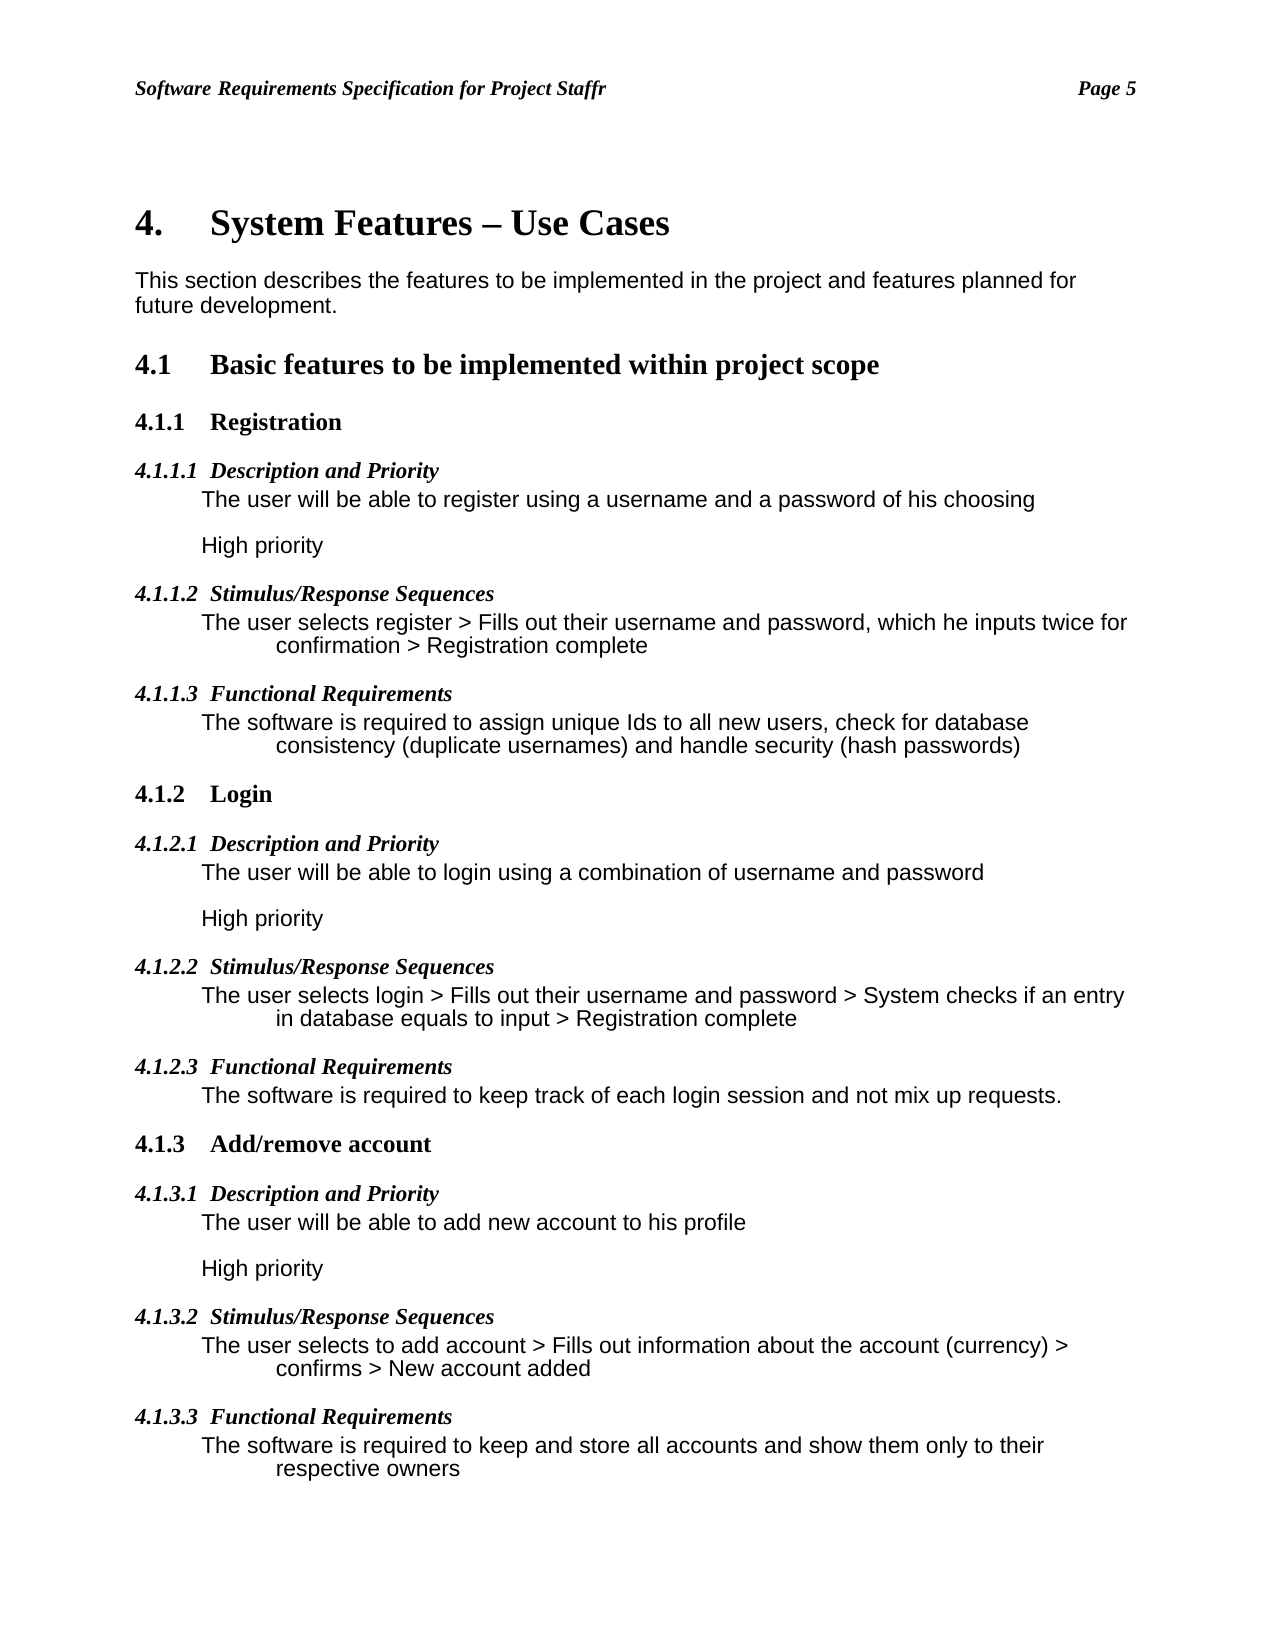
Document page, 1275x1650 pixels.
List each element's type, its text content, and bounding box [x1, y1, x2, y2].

list The software is required to keep and store all accounts and show them only to their respective owners [201, 1435, 1140, 1481]
list High priority [201, 908, 1140, 931]
subtitle Login [135, 783, 1140, 808]
subtitle Stimulus/Response Sequences [135, 1306, 1140, 1329]
list The software is required to keep track of each login session and not mix up requests. [201, 1085, 1140, 1108]
list The software is required to assign unique Ids to all new users, check for database consistency (duplicate usernames) and handle security (hash passwords) [201, 712, 1140, 758]
list The user will be able to login using a combination of username and password [201, 862, 1140, 885]
list The user selects register > Fills out their username and password, which he inputs twice for confirmation > Registration complete [201, 612, 1140, 658]
subtitle Stimulus/Response Sequences [135, 583, 1140, 606]
subtitle Functional Requirements [135, 683, 1140, 706]
list The user will be able to register using a username and a password of his choosing [201, 489, 1140, 512]
subtitle Stimulus/Response Sequences [135, 956, 1140, 979]
list High priority [201, 1258, 1140, 1281]
subtitle System Features – Use Cases [135, 200, 1140, 243]
subtitle Add/remove account [135, 1133, 1140, 1158]
list The user selects to add account > Fills out information about the account (currency) > confirms > New account added [201, 1335, 1140, 1381]
subtitle Basic features to be implemented within project scope [135, 347, 1140, 381]
subtitle Description and Priority [135, 833, 1140, 856]
list High priority [201, 535, 1140, 558]
subtitle Registration [135, 410, 1140, 435]
subtitle Description and Priority [135, 1183, 1140, 1206]
list The user will be able to add new account to his profile [201, 1212, 1140, 1235]
subtitle Functional Requirements [135, 1056, 1140, 1079]
list The user selects login > Fills out their username and password > System checks if an entry in database equals to input > Registration complete [201, 985, 1140, 1031]
text This section describes the features to be implemented in the project and features planned for future development. [135, 268, 1140, 318]
subtitle Description and Priority [135, 460, 1140, 483]
subtitle Functional Requirements [135, 1406, 1140, 1429]
